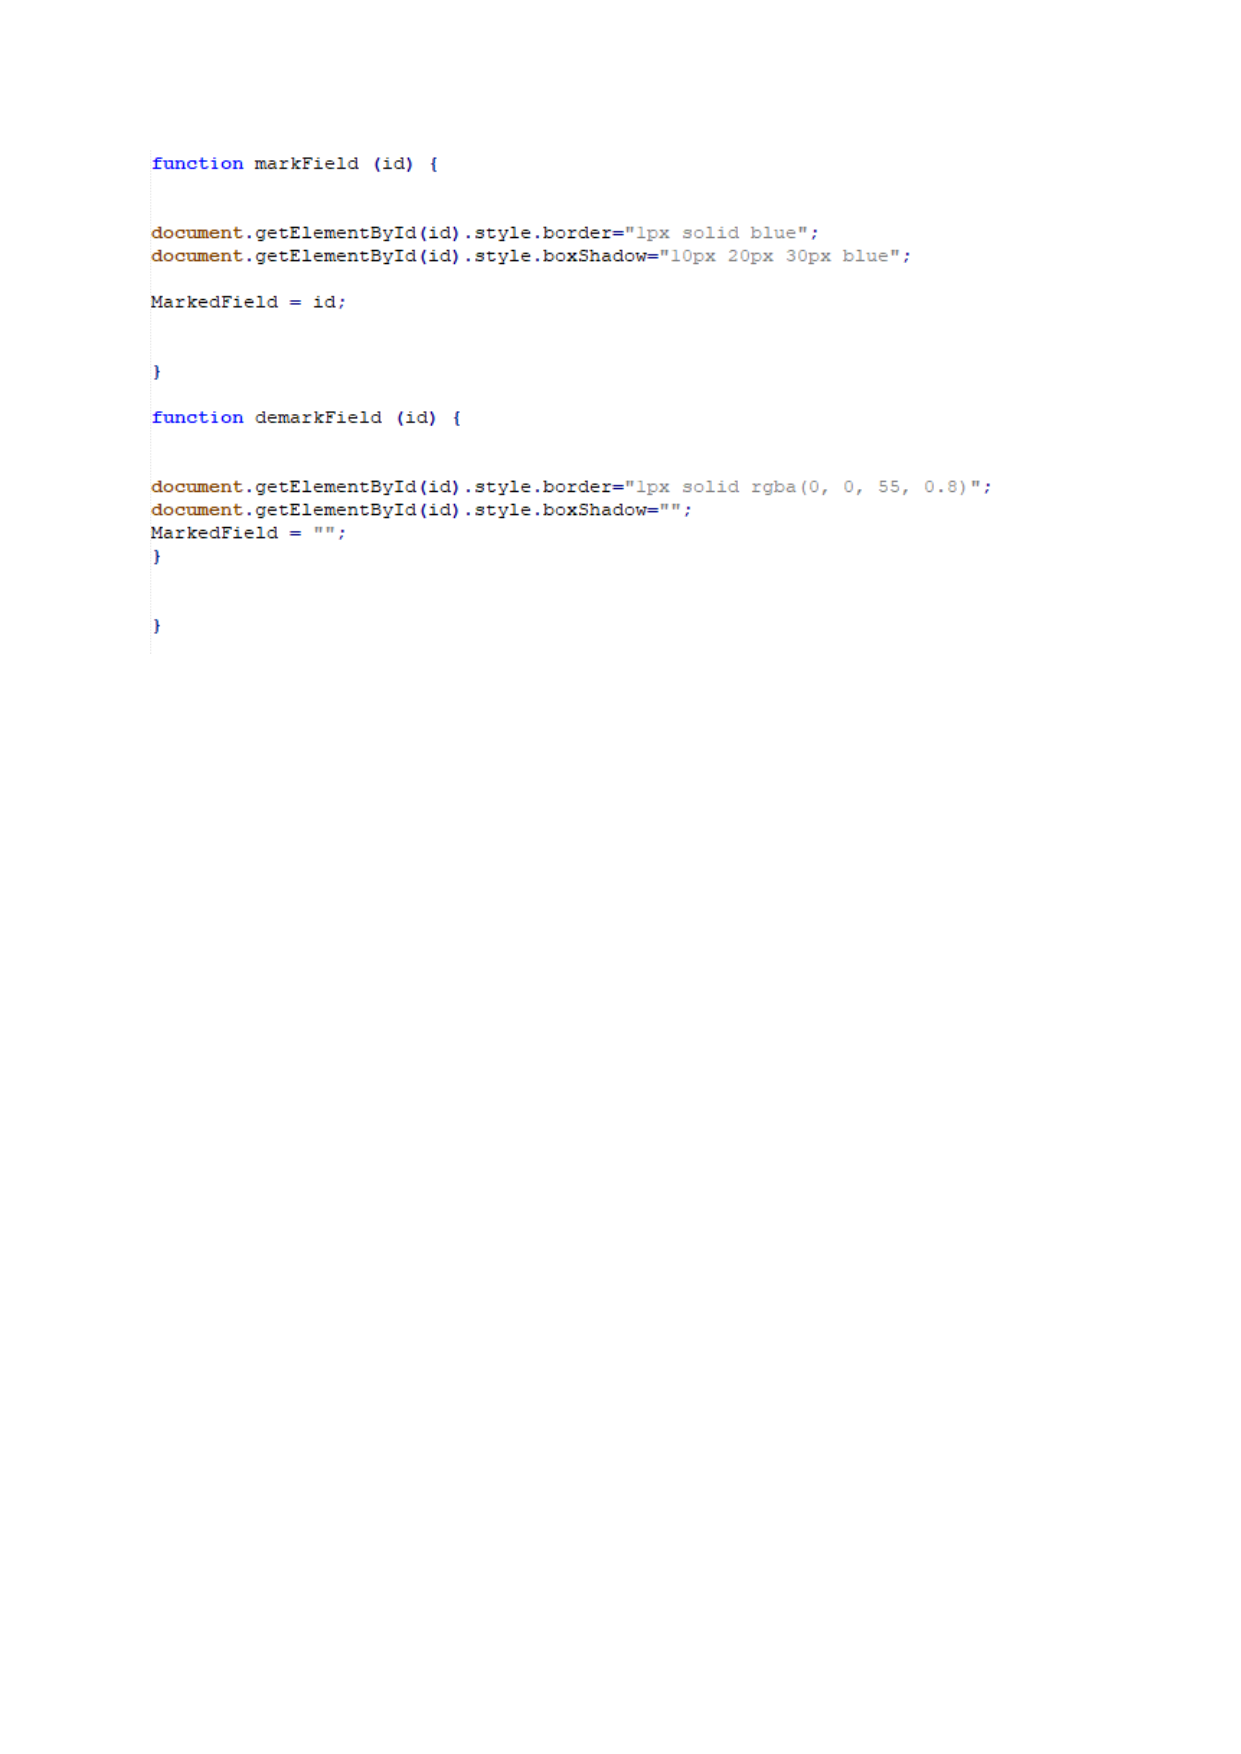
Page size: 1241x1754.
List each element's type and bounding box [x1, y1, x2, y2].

picture [150, 150, 1091, 654]
